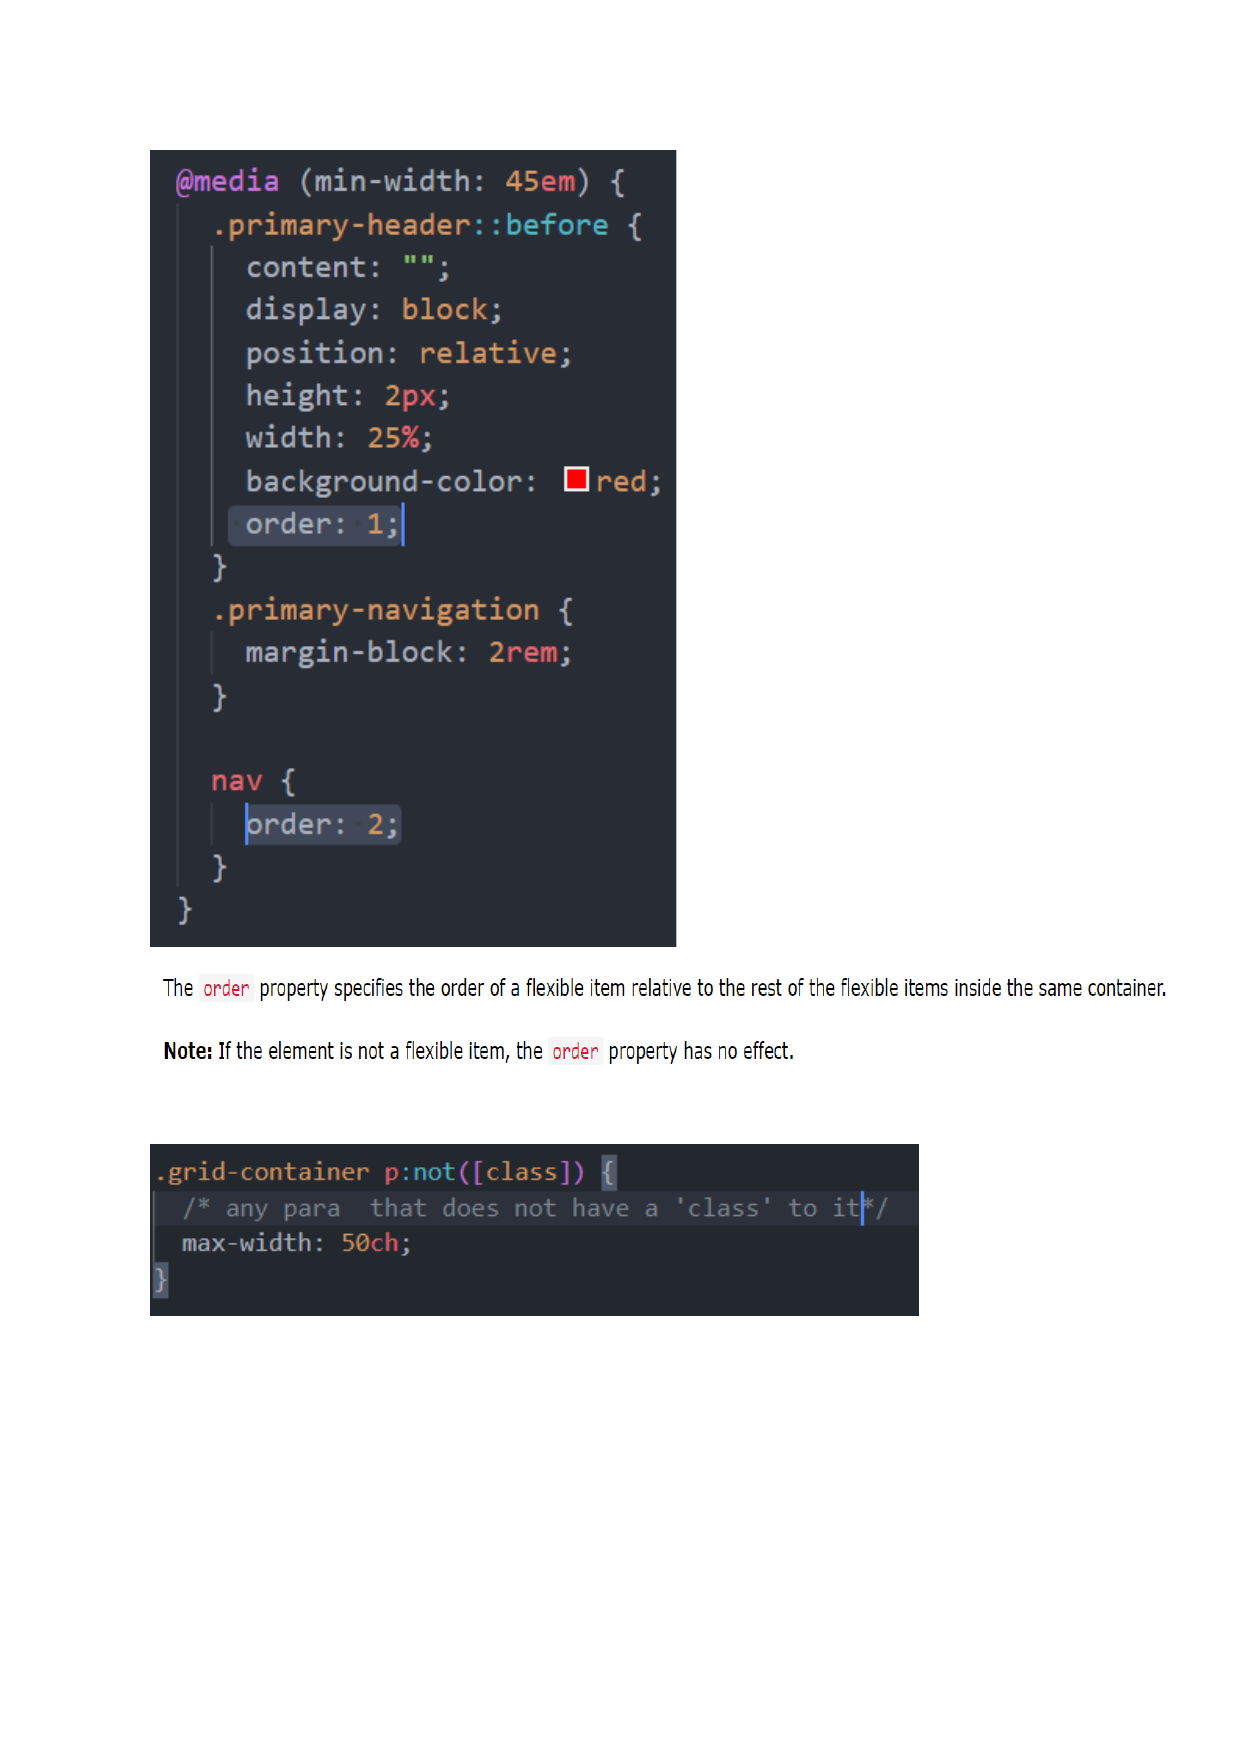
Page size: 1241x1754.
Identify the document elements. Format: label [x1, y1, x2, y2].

picture [150, 1144, 919, 1316]
picture [150, 949, 1173, 1079]
picture [150, 150, 677, 947]
